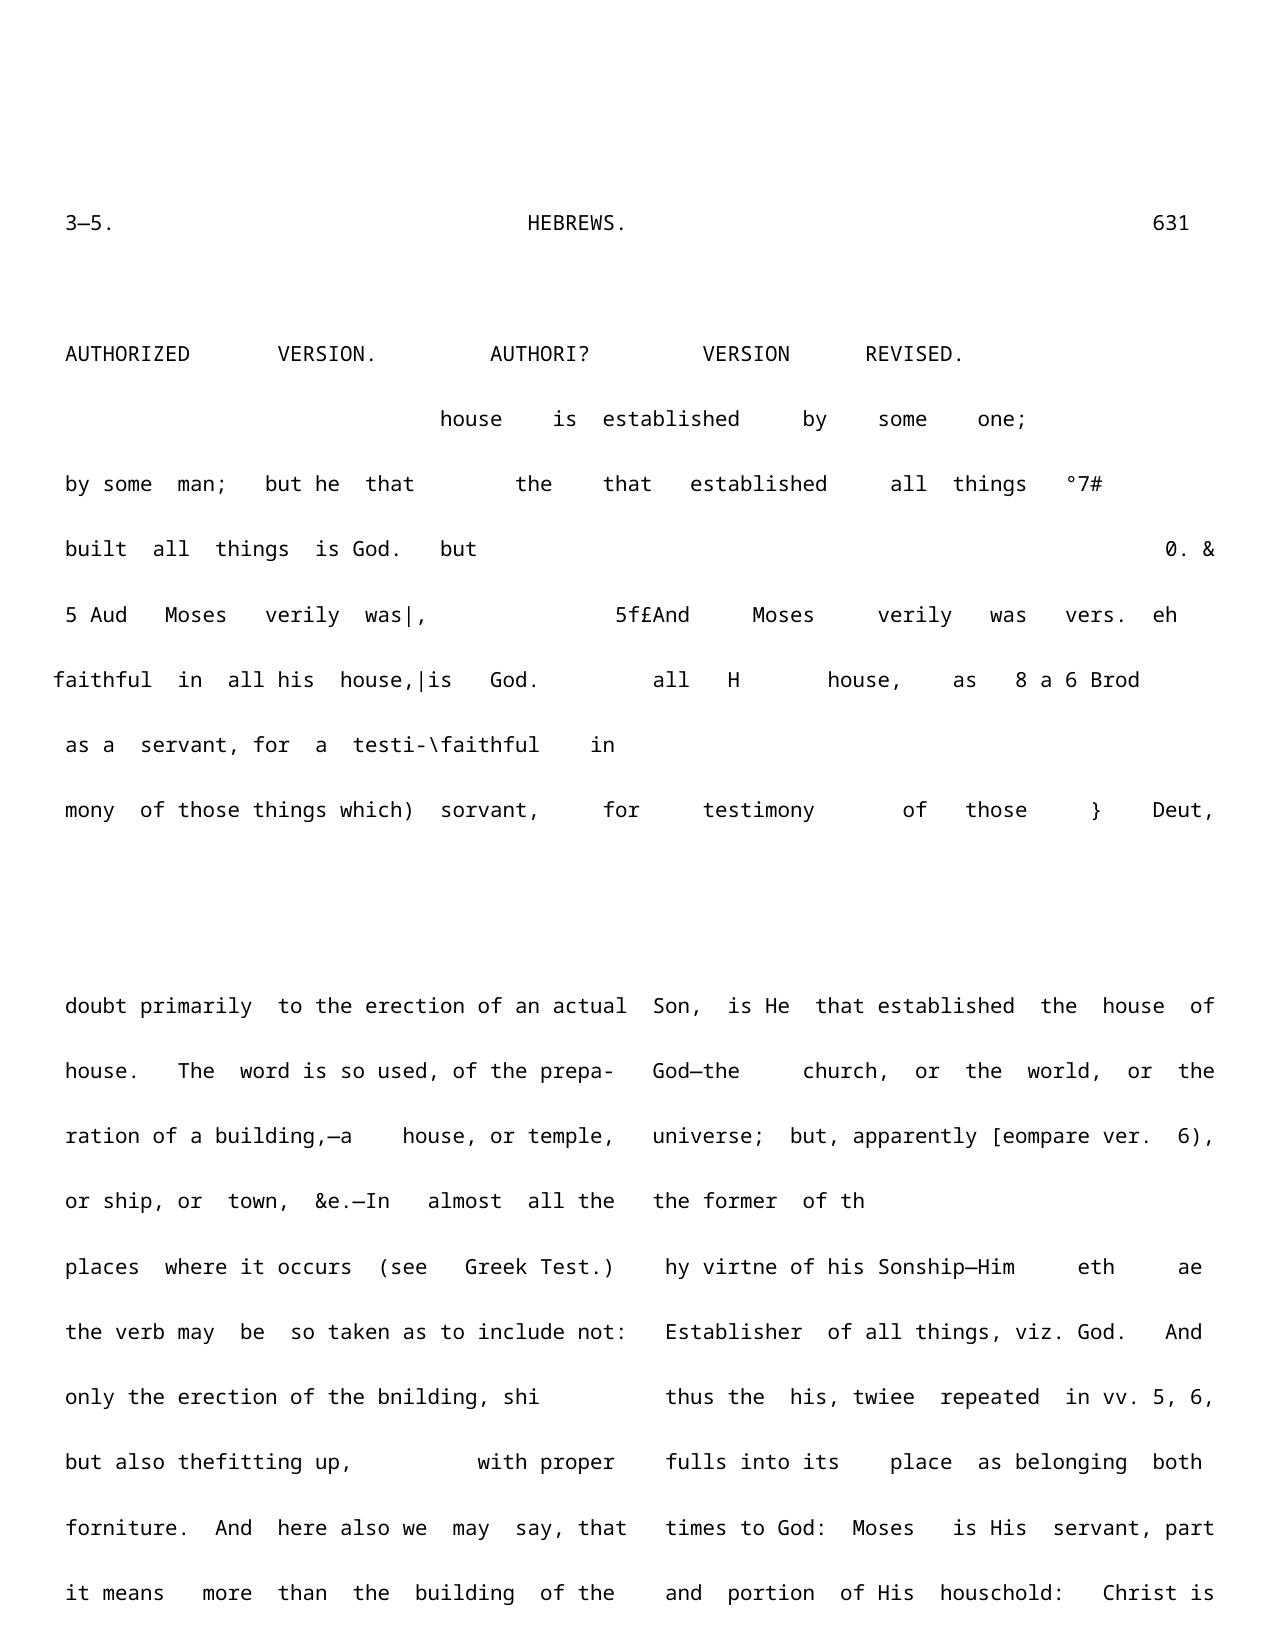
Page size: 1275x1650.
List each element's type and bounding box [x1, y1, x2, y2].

text [15, 15, 1260, 1606]
